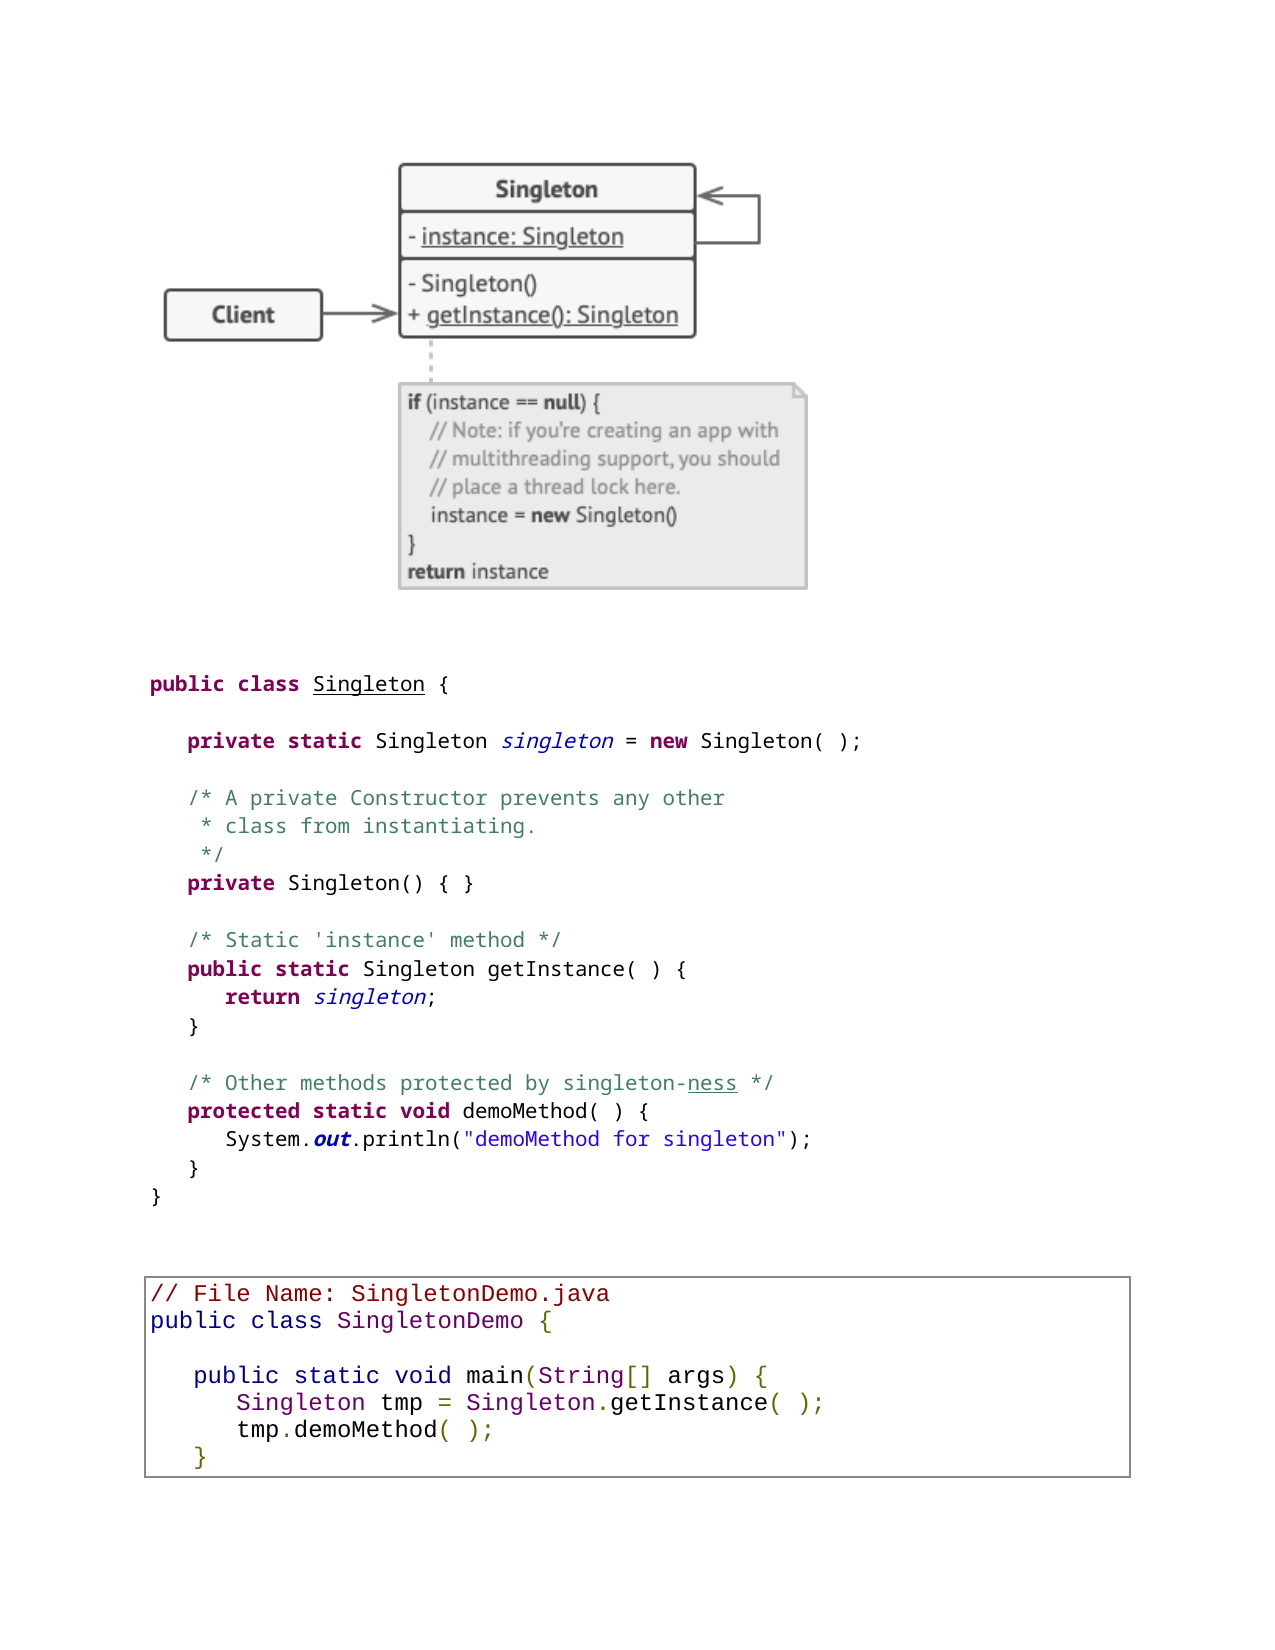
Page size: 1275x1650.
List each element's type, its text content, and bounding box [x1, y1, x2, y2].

picture [150, 150, 822, 604]
text /* Static 'instance' method */ [150, 925, 1125, 954]
text // File Name: SingletonDemo.java [146, 1278, 1129, 1309]
text /* Other methods protected by singleton-ness */ [150, 1068, 1125, 1096]
text return singleton; [150, 982, 1125, 1011]
text */ [150, 840, 1125, 868]
text public static void main(String[] args) { [150, 1363, 1125, 1390]
text /* A private Constructor prevents any other [150, 783, 1125, 812]
text public static Singleton getInstance( ) { [150, 954, 1125, 982]
text Singleton tmp = Singleton.getInstance( ); [150, 1390, 1125, 1418]
text public class SingletonDemo { [150, 1309, 1125, 1336]
text protected static void demoMethod( ) { [150, 1096, 1125, 1124]
text tmp.demoMethod( ); [150, 1418, 1125, 1439]
text } [146, 1439, 1129, 1476]
text } [150, 1011, 1125, 1039]
text private static Singleton singleton = new Singleton( ); [150, 726, 1125, 755]
text * class from instantiating. [150, 812, 1125, 840]
text public class Singleton { [150, 669, 1125, 698]
text } [150, 1181, 1125, 1210]
text } [150, 1153, 1125, 1181]
text private Singleton() { } [150, 868, 1125, 897]
text System.out.println("demoMethod for singleton"); [150, 1124, 1125, 1153]
